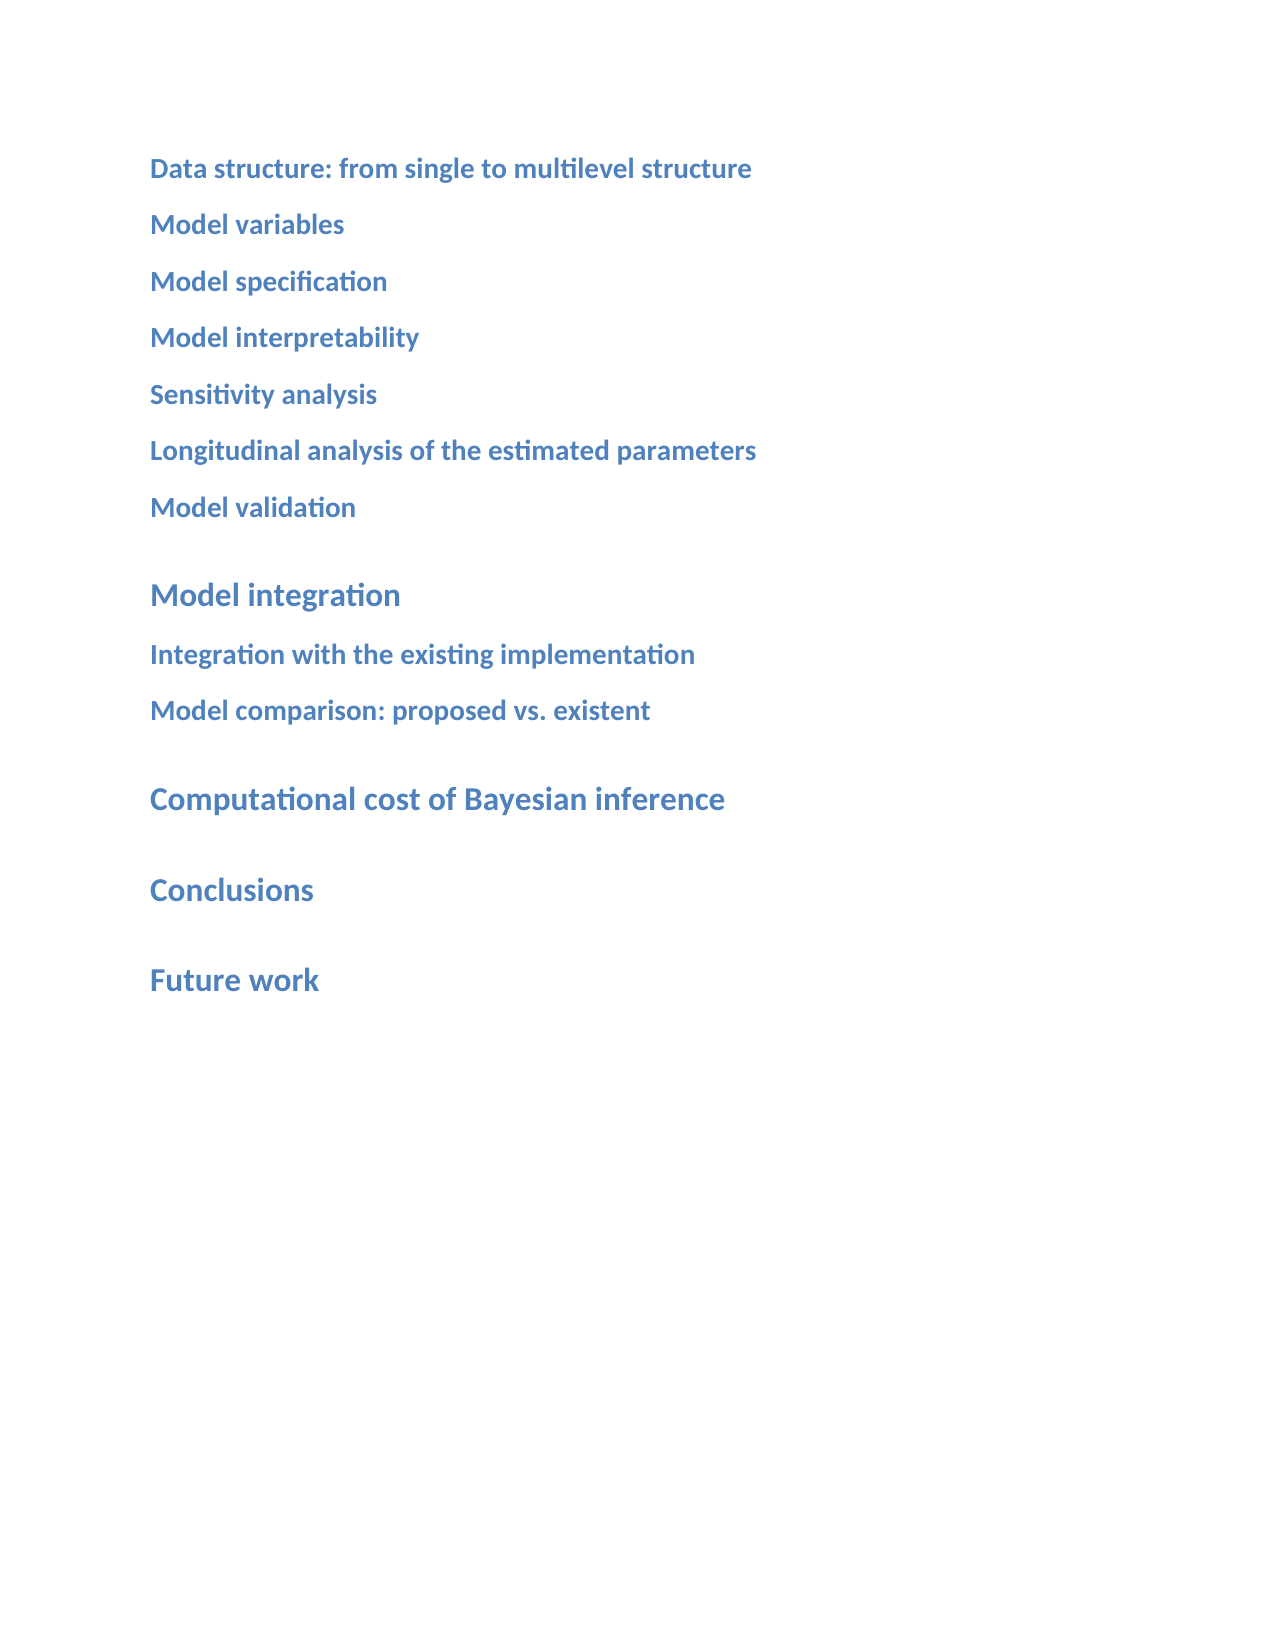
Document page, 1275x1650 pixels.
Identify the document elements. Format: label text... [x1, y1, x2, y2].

subtitle Computational cost of Bayesian inference [150, 778, 1125, 819]
subtitle Future work [150, 959, 1125, 1000]
subtitle Conclusions [150, 869, 1125, 909]
subtitle Model specification [150, 263, 1125, 298]
subtitle Integration with the existing implementation [150, 636, 1125, 672]
subtitle Model comparison: proposed vs. existent [150, 692, 1125, 728]
subtitle Sensitivity analysis [150, 376, 1125, 411]
subtitle Longitudinal analysis of the estimated parameters [150, 432, 1125, 468]
subtitle Model validation [150, 489, 1125, 524]
subtitle Model integration [150, 574, 1125, 615]
subtitle Model interpretability [150, 319, 1125, 355]
subtitle Data structure: from single to multilevel structure [150, 150, 1125, 186]
subtitle Model variables [150, 206, 1125, 242]
